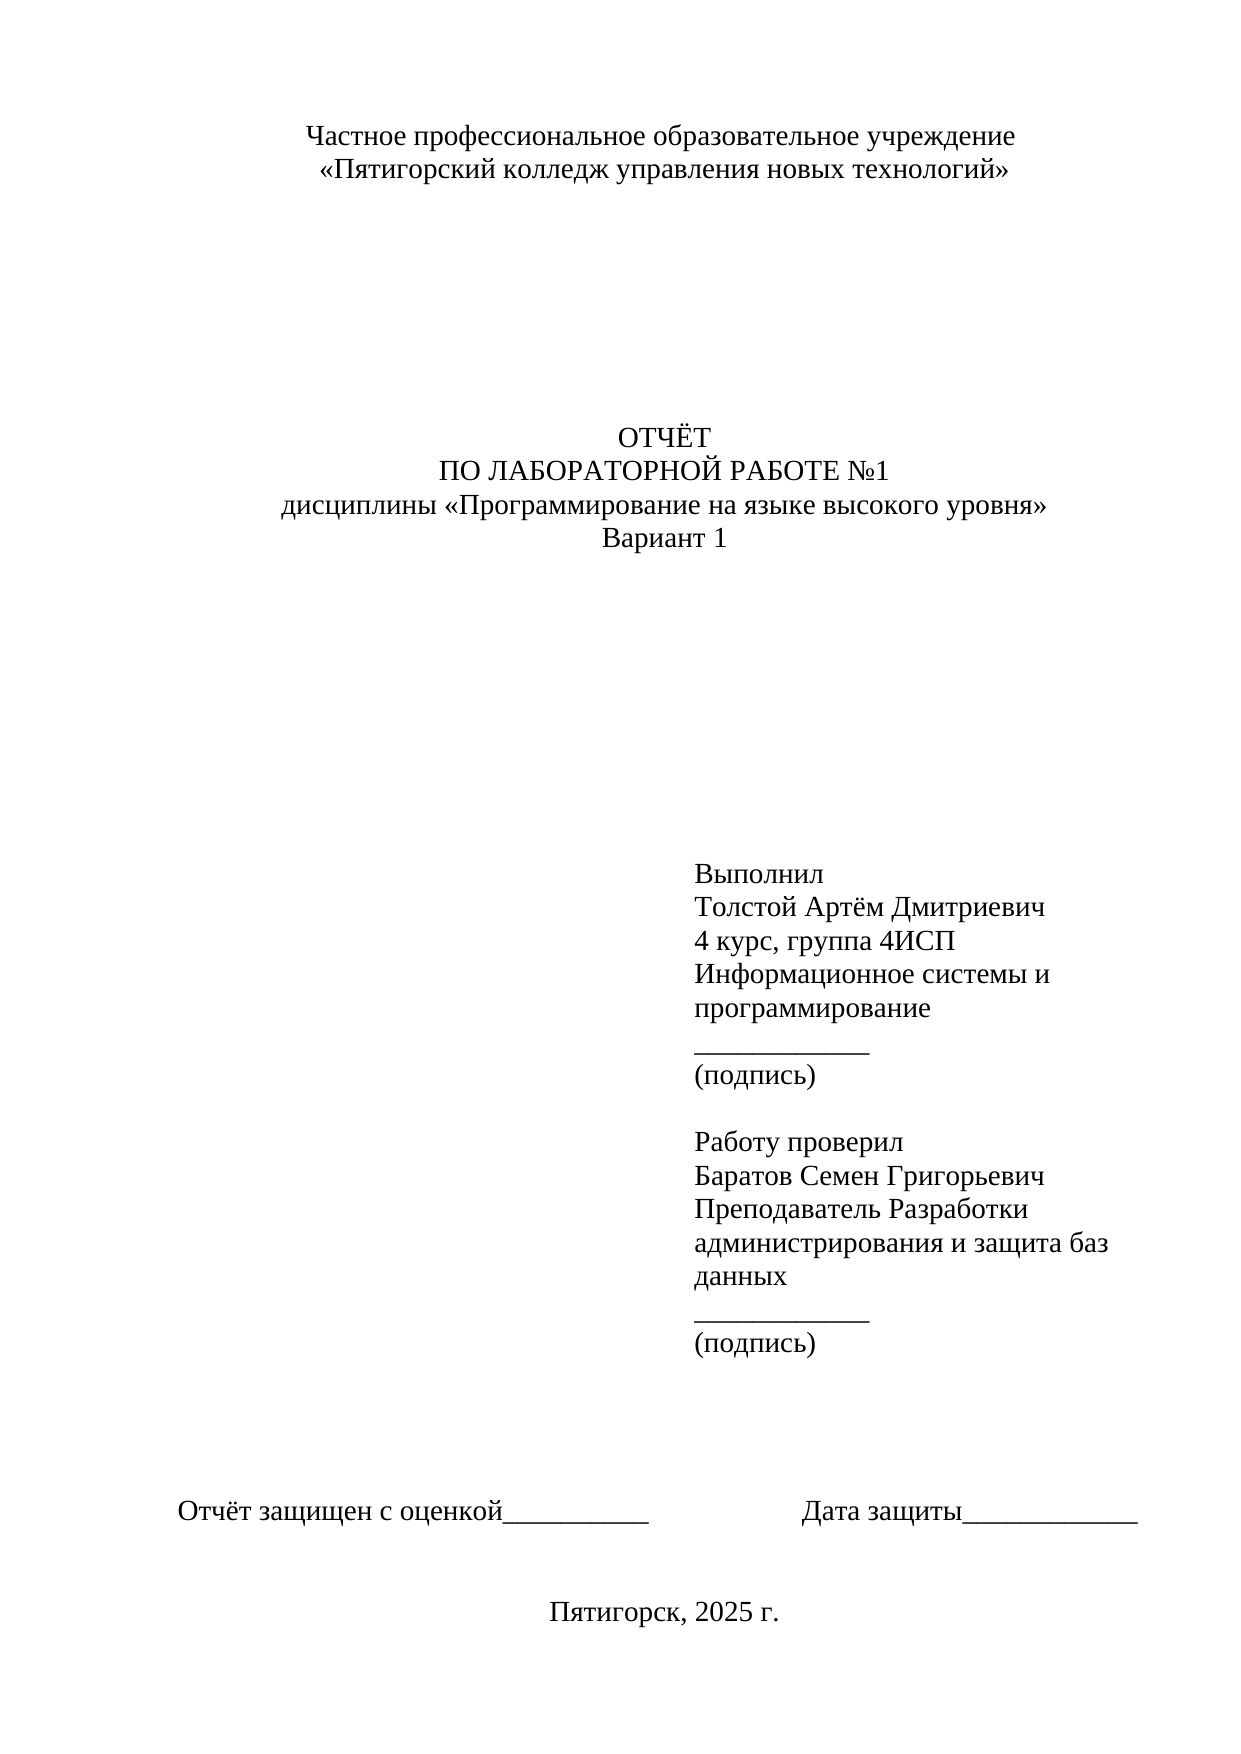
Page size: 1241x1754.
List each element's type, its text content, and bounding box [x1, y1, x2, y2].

text Частное профессиональное образовательное учреждение «Пятигорский колледж управления новых технологий» [177, 118, 1152, 185]
text ОТЧЁТ ПО ЛАБОРАТОРНОЙ РАБОТЕ №1 дисциплины «Программирование на языке высокого уровня» Вариант 1 [177, 420, 1152, 554]
text ____________ (подпись) [694, 1292, 1152, 1359]
text Толстой Артём Дмитриевич 4 курс, группа 4ИСП [694, 889, 1152, 957]
text ____________ (подпись) [694, 1024, 1152, 1091]
text Пятигорск, 2025 г. [177, 1594, 1152, 1627]
text Преподаватель Разработки администрирования и защита баз данных [694, 1191, 1152, 1292]
text Выполнил [694, 856, 1152, 889]
text Баратов Семен Григорьевич [694, 1158, 1152, 1191]
text Информационное системы и программирование [694, 957, 1152, 1024]
text Отчёт защищен с оценкой__________ Дата защиты____________ [177, 1493, 1152, 1527]
text Работу проверил [694, 1124, 1152, 1158]
